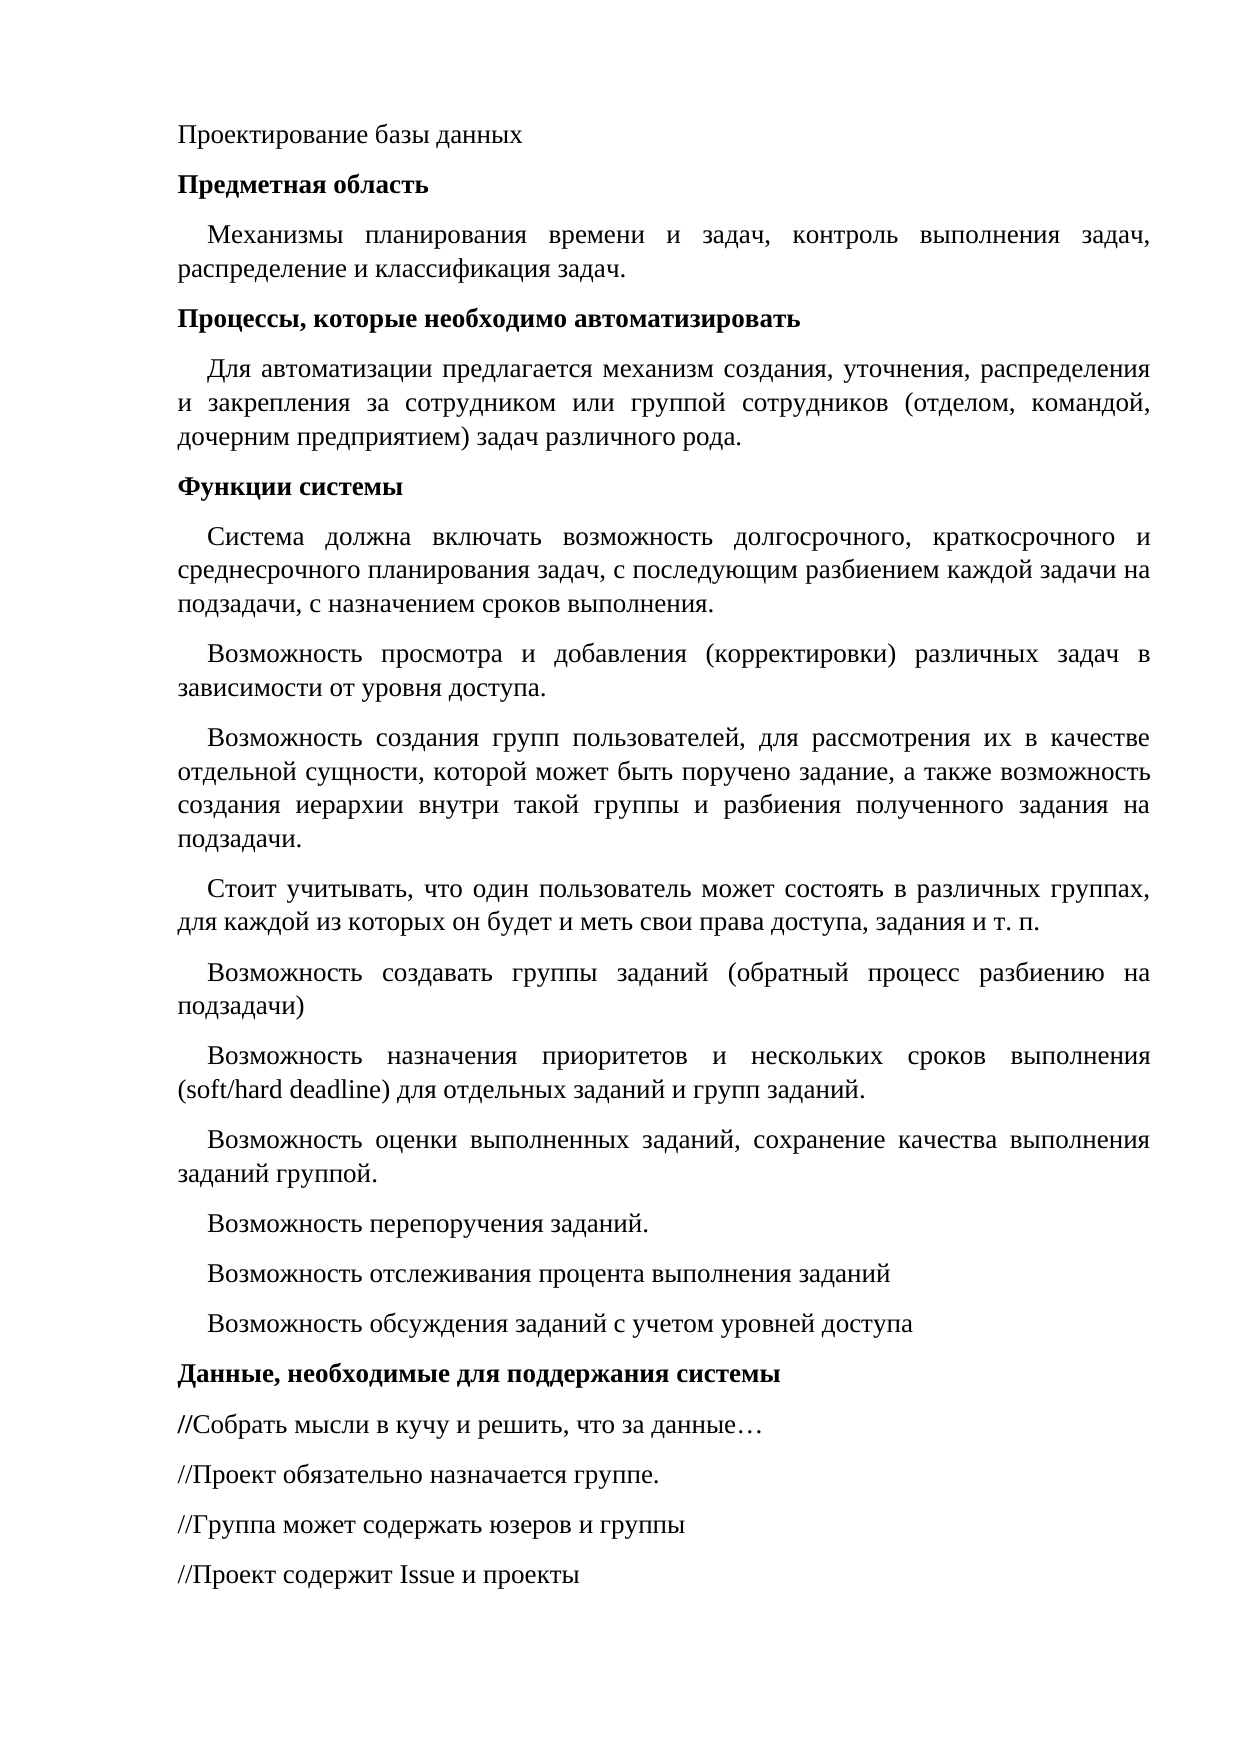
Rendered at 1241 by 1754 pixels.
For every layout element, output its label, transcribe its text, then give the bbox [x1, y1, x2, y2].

text Система должна включать возможность долгосрочного, краткосрочного и среднесрочного планирования задач, с последующим разбиением каждой задачи на подзадачи, с назначением сроков выполнения. [177, 520, 1152, 618]
text Возможность обсуждения заданий с учетом уровней доступа [177, 1307, 1152, 1338]
text Возможность просмотра и добавления (корректировки) различных задач в зависимости от уровня доступа. [177, 637, 1152, 702]
text //Проект содержит Issue и проекты [177, 1558, 1152, 1589]
text Данные, необходимые для поддержания системы [177, 1357, 1152, 1389]
text Возможность назначения приоритетов и нескольких сроков выполнения (soft/hard deadline) для отдельных заданий и групп заданий. [177, 1039, 1152, 1104]
text Возможность оценки выполненных заданий, сохранение качества выполнения заданий группой. [177, 1123, 1152, 1188]
text Для автоматизации предлагается механизм создания, уточнения, распределения и закрепления за сотрудником или группой сотрудников (отделом, командой, дочерним предприятием) задач различного рода. [177, 352, 1152, 451]
text Возможность создания групп пользователей, для рассмотрения их в качестве отдельной сущности, которой может быть поручено задание, а также возможность создания иерархии внутри такой группы и разбиения полученного задания на подзадачи. [177, 721, 1152, 853]
text //Группа может содержать юзеров и группы [177, 1508, 1152, 1539]
text Механизмы планирования времени и задач, контроль выполнения задач, распределение и классификация задач. [177, 218, 1152, 283]
text Стоит учитывать, что один пользователь может состоять в различных группах, для каждой из которых он будет и меть свои права доступа, задания и т. п. [177, 872, 1152, 937]
text //Собрать мысли в кучу и решить, что за данные… [177, 1408, 1152, 1439]
text Процессы, которые необходимо автоматизировать [177, 302, 1152, 333]
text Предметная область [177, 168, 1152, 199]
text Возможность создавать группы заданий (обратный процесс разбиению на подзадачи) [177, 956, 1152, 1020]
text Функции системы [177, 470, 1152, 501]
text Возможность отслеживания процента выполнения заданий [177, 1257, 1152, 1288]
text //Проект обязательно назначается группе. [177, 1458, 1152, 1489]
text Возможность перепоручения заданий. [177, 1207, 1152, 1238]
text Проектирование базы данных [177, 118, 1152, 149]
